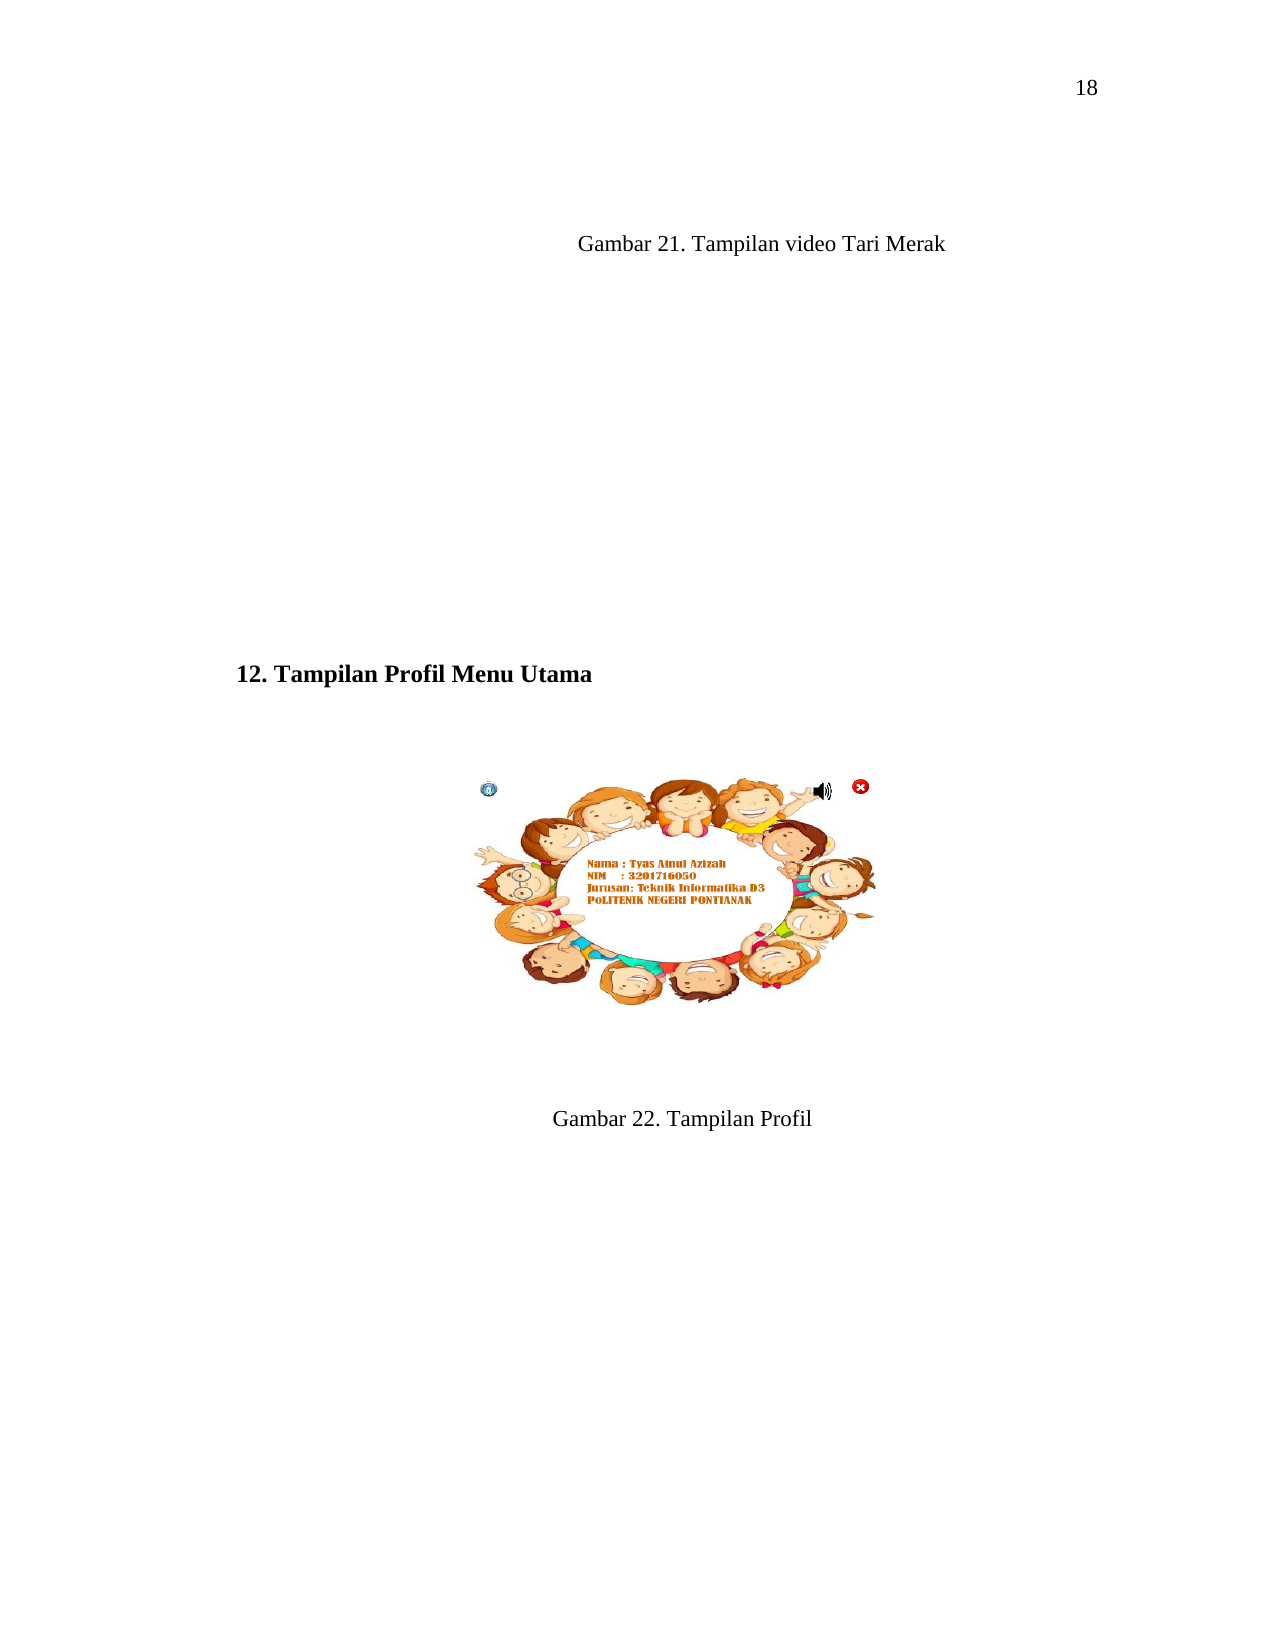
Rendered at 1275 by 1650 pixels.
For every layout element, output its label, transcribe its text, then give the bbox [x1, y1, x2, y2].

picture [420, 759, 914, 1024]
text Gambar 22. Tampilan Profil [267, 1105, 1098, 1131]
text Gambar 21. Tampilan video Tari Merak [236, 230, 1098, 256]
list Tampilan Profil Menu Utama [236, 659, 1098, 687]
